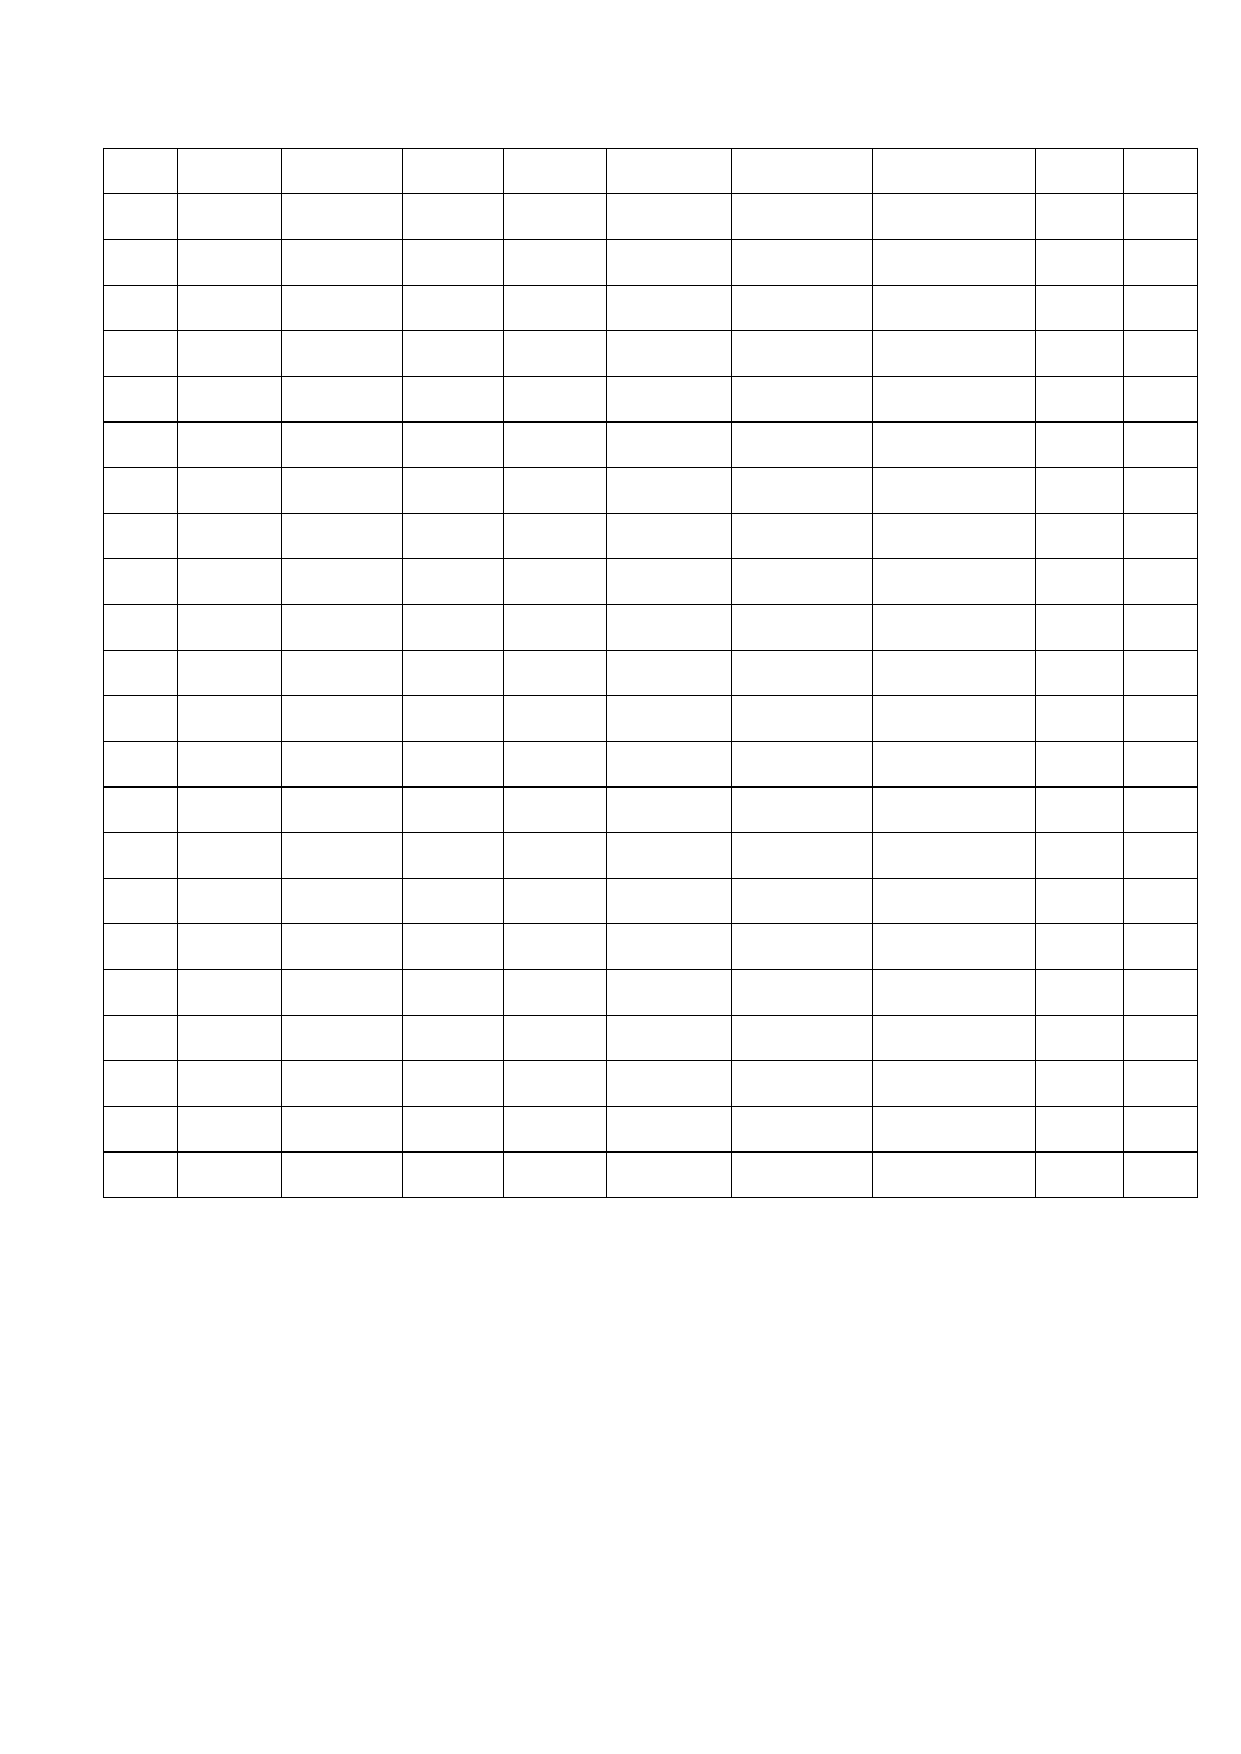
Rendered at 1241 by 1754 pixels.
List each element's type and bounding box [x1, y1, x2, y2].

table_cell [282, 514, 402, 558]
table_cell [1124, 651, 1197, 695]
table_cell [282, 194, 402, 239]
table_cell [732, 651, 872, 695]
table_cell [607, 514, 731, 558]
table_cell [1036, 559, 1123, 604]
table_cell [732, 514, 872, 558]
table_cell [104, 605, 177, 649]
table_cell [178, 559, 281, 604]
table_cell [1036, 514, 1123, 558]
table_cell [732, 696, 872, 741]
table_cell [178, 468, 281, 513]
table_cell [607, 559, 731, 604]
table_cell [873, 788, 1035, 832]
table_cell [1036, 651, 1123, 695]
table_cell [873, 194, 1035, 239]
table_cell [732, 879, 872, 923]
table_cell [607, 468, 731, 513]
table_cell [1036, 605, 1123, 649]
table_cell [732, 1153, 872, 1197]
table_cell [104, 879, 177, 923]
table_cell [504, 331, 606, 376]
table_cell [403, 924, 503, 969]
table_cell [282, 833, 402, 878]
table_cell [732, 559, 872, 604]
table_cell [504, 423, 606, 467]
table_cell [403, 559, 503, 604]
table_cell [178, 742, 281, 786]
table_cell [403, 879, 503, 923]
table_cell [178, 240, 281, 284]
table_cell [504, 1016, 606, 1060]
table_cell [403, 1153, 503, 1197]
table_cell [178, 286, 281, 330]
table_cell [607, 377, 731, 421]
table_cell [178, 377, 281, 421]
table_cell [1036, 1016, 1123, 1060]
table_cell [1124, 514, 1197, 558]
table_cell [873, 377, 1035, 421]
table_cell [1124, 1107, 1197, 1151]
table_cell [178, 514, 281, 558]
table_cell [178, 1016, 281, 1060]
table_cell [1124, 559, 1197, 604]
table_cell [403, 468, 503, 513]
table_cell [104, 970, 177, 1014]
table_cell [1036, 240, 1123, 284]
table_cell [732, 468, 872, 513]
table_cell [607, 1061, 731, 1106]
table_cell [1124, 377, 1197, 421]
table_cell [1036, 696, 1123, 741]
table_cell [607, 1153, 731, 1197]
table_cell [403, 788, 503, 832]
table_cell [403, 1107, 503, 1151]
table_cell [104, 1153, 177, 1197]
table_cell [403, 833, 503, 878]
table_cell [104, 194, 177, 239]
table_cell [282, 559, 402, 604]
table_cell [178, 879, 281, 923]
table_cell [873, 149, 1035, 193]
table_cell [282, 924, 402, 969]
table_cell [403, 331, 503, 376]
table_cell [504, 696, 606, 741]
table_cell [1124, 1061, 1197, 1106]
table_cell [178, 970, 281, 1014]
table_cell [104, 559, 177, 604]
table_cell [104, 788, 177, 832]
table_cell [104, 331, 177, 376]
table_cell [1124, 879, 1197, 923]
table_cell [873, 423, 1035, 467]
table_cell [1124, 788, 1197, 832]
table_cell [1036, 1061, 1123, 1106]
table_cell [178, 1153, 281, 1197]
table_cell [1036, 833, 1123, 878]
table_cell [1036, 331, 1123, 376]
table_cell [104, 651, 177, 695]
table_cell [178, 605, 281, 649]
table_cell [732, 788, 872, 832]
table_cell [873, 970, 1035, 1014]
table_cell [504, 924, 606, 969]
table_cell [403, 423, 503, 467]
table_cell [873, 1016, 1035, 1060]
table_cell [403, 651, 503, 695]
table_cell [282, 1016, 402, 1060]
table_cell [178, 423, 281, 467]
table_cell [282, 1153, 402, 1197]
table_cell [1036, 194, 1123, 239]
table_cell [873, 605, 1035, 649]
table_cell [1124, 149, 1197, 193]
table_cell [282, 788, 402, 832]
table_cell [178, 833, 281, 878]
table_cell [732, 970, 872, 1014]
table_cell [504, 468, 606, 513]
table_cell [607, 970, 731, 1014]
table_cell [607, 149, 731, 193]
table_cell [873, 1107, 1035, 1151]
table_cell [1036, 468, 1123, 513]
table_cell [1124, 833, 1197, 878]
table_cell [104, 149, 177, 193]
table_cell [282, 423, 402, 467]
table_cell [1036, 879, 1123, 923]
table_cell [504, 1061, 606, 1106]
table_cell [1124, 286, 1197, 330]
table_cell [282, 377, 402, 421]
table_cell [178, 924, 281, 969]
table_cell [104, 1061, 177, 1106]
table_cell [504, 970, 606, 1014]
table_cell [104, 924, 177, 969]
table_cell [607, 788, 731, 832]
table_cell [873, 559, 1035, 604]
table_cell [1036, 1107, 1123, 1151]
table_cell [504, 194, 606, 239]
table_cell [504, 879, 606, 923]
table_cell [607, 879, 731, 923]
table_cell [104, 696, 177, 741]
table_cell [504, 377, 606, 421]
table_cell [1036, 970, 1123, 1014]
table_cell [504, 833, 606, 878]
table_cell [178, 331, 281, 376]
table_cell [607, 924, 731, 969]
table_cell [1124, 742, 1197, 786]
table_cell [607, 651, 731, 695]
table_cell [1124, 605, 1197, 649]
table_cell [607, 605, 731, 649]
table_cell [282, 240, 402, 284]
table_cell [873, 742, 1035, 786]
table_cell [607, 194, 731, 239]
table_cell [1124, 1016, 1197, 1060]
table_cell [403, 240, 503, 284]
table_cell [504, 514, 606, 558]
table_cell [504, 788, 606, 832]
table_cell [282, 331, 402, 376]
table_cell [732, 1107, 872, 1151]
table_cell [607, 1016, 731, 1060]
table_cell [282, 149, 402, 193]
table_cell [104, 514, 177, 558]
table_cell [104, 1107, 177, 1151]
table_cell [873, 331, 1035, 376]
table_cell [873, 1153, 1035, 1197]
table_cell [873, 468, 1035, 513]
table_cell [178, 149, 281, 193]
table_cell [1124, 331, 1197, 376]
table_cell [504, 651, 606, 695]
table_cell [1036, 1153, 1123, 1197]
table_cell [504, 286, 606, 330]
table_cell [403, 194, 503, 239]
table_cell [1124, 1153, 1197, 1197]
table_cell [1036, 377, 1123, 421]
table_cell [1124, 970, 1197, 1014]
table_cell [732, 149, 872, 193]
table_cell [504, 605, 606, 649]
table_cell [104, 1016, 177, 1060]
table_cell [607, 696, 731, 741]
table_cell [178, 696, 281, 741]
table_cell [873, 833, 1035, 878]
table_cell [504, 559, 606, 604]
table_cell [732, 833, 872, 878]
table_cell [1036, 924, 1123, 969]
table_cell [282, 286, 402, 330]
table_cell [178, 194, 281, 239]
table_cell [1036, 742, 1123, 786]
table_cell [403, 1061, 503, 1106]
table_cell [607, 1107, 731, 1151]
table_cell [732, 194, 872, 239]
table_cell [1124, 423, 1197, 467]
table_cell [403, 742, 503, 786]
table_cell [104, 286, 177, 330]
table_cell [873, 651, 1035, 695]
table_cell [403, 377, 503, 421]
table_cell [732, 924, 872, 969]
table_cell [104, 377, 177, 421]
table_cell [104, 468, 177, 513]
table_cell [607, 742, 731, 786]
table_cell [104, 240, 177, 284]
table_cell [282, 1107, 402, 1151]
table_cell [282, 742, 402, 786]
table_cell [282, 651, 402, 695]
table_cell [104, 833, 177, 878]
table_cell [282, 970, 402, 1014]
table_cell [873, 286, 1035, 330]
table_cell [732, 423, 872, 467]
table_cell [607, 833, 731, 878]
table_cell [873, 879, 1035, 923]
table_cell [178, 1061, 281, 1106]
table_cell [607, 331, 731, 376]
table_cell [282, 605, 402, 649]
table_cell [178, 788, 281, 832]
table_cell [1036, 286, 1123, 330]
table_cell [504, 1153, 606, 1197]
table_cell [873, 924, 1035, 969]
table_cell [403, 514, 503, 558]
table_cell [504, 240, 606, 284]
table_cell [732, 240, 872, 284]
table_cell [1036, 788, 1123, 832]
table_cell [282, 468, 402, 513]
table_cell [282, 1061, 402, 1106]
table_cell [1124, 194, 1197, 239]
table_cell [403, 286, 503, 330]
table_cell [873, 696, 1035, 741]
table_cell [1036, 149, 1123, 193]
table_cell [1124, 240, 1197, 284]
table_cell [732, 1016, 872, 1060]
table_cell [178, 651, 281, 695]
table_cell [873, 240, 1035, 284]
table_cell [1036, 423, 1123, 467]
table_cell [607, 423, 731, 467]
table_cell [732, 286, 872, 330]
table_cell [607, 286, 731, 330]
table_cell [1124, 924, 1197, 969]
table_cell [104, 742, 177, 786]
table_cell [732, 331, 872, 376]
table_cell [1124, 696, 1197, 741]
table_cell [403, 605, 503, 649]
table_cell [178, 1107, 281, 1151]
table_cell [732, 742, 872, 786]
table_cell [732, 605, 872, 649]
table_cell [504, 742, 606, 786]
table_cell [282, 879, 402, 923]
table_cell [732, 377, 872, 421]
table_cell [873, 514, 1035, 558]
table_cell [403, 149, 503, 193]
table_cell [104, 423, 177, 467]
table_cell [607, 240, 731, 284]
table_cell [504, 149, 606, 193]
table_cell [403, 970, 503, 1014]
table_cell [732, 1061, 872, 1106]
table_cell [282, 696, 402, 741]
table_cell [403, 696, 503, 741]
table_cell [873, 1061, 1035, 1106]
table_cell [403, 1016, 503, 1060]
table_cell [1124, 468, 1197, 513]
table_cell [504, 1107, 606, 1151]
